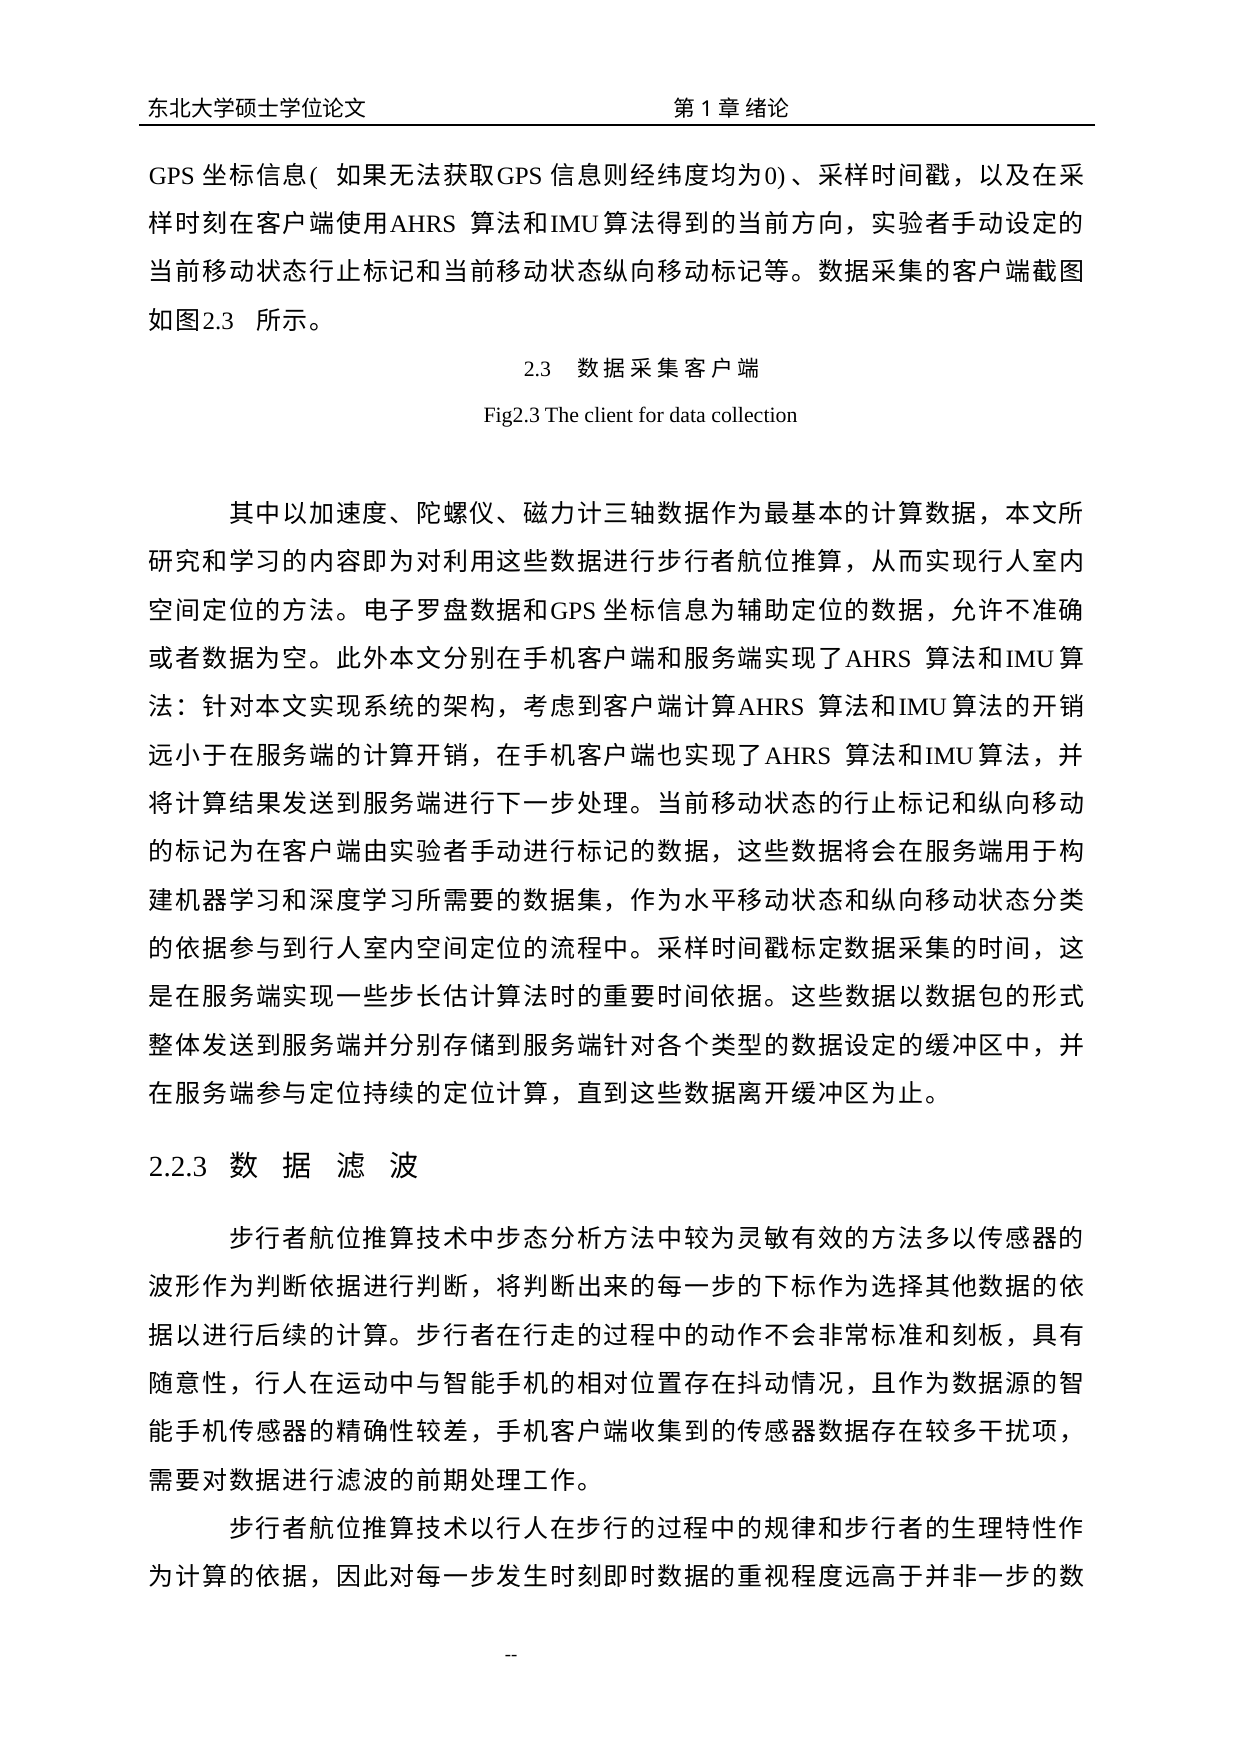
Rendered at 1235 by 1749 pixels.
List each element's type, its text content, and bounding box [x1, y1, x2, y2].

subtitle 数据滤波 [149, 1140, 1086, 1188]
text 2.3 数据采集客户端 [149, 342, 1086, 391]
text 步行者航位推算技术中步态分析方法中较为灵敏有效的方法多以传感器的波形作为判断依据进行判断，将判断出来的每一步的下标作为选择其他数据的依据以进行后续的计算。步行者在行走的过程中的动作不会非常标准和刻板，具有随意性，行人在运动中与智能手机的相对位置存在抖动情况，且作为数据源的智能手机传感器的精确性较差，手机客户端收集到的传感器数据存在较多干扰项，需要对数据进行滤波的前期处理工作。 [149, 1212, 1086, 1502]
text 其中以加速度、陀螺仪、磁力计三轴数据作为最基本的计算数据，本文所研究和学习的内容即为对利用这些数据进行步行者航位推算，从而实现行人室内空间定位的方法。电子罗盘数据和GPS坐标信息为辅助定位的数据，允许不准确或者数据为空。此外本文分别在手机客户端和服务端实现了AHRS算法和IMU算法：针对本文实现系统的架构，考虑到客户端计算AHRS算法和IMU算法的开销远小于在服务端的计算开销，在手机客户端也实现了AHRS算法和IMU算法，并将计算结果发送到服务端进行下一步处理。当前移动状态的行止标记和纵向移动的标记为在客户端由实验者手动进行标记的数据，这些数据将会在服务端用于构建机器学习和深度学习所需要的数据集，作为水平移动状态和纵向移动状态分类的依据参与到行人室内空间定位的流程中。采样时间戳标定数据采集的时间，这是在服务端实现一些步长估计算法时的重要时间依据。这些数据以数据包的形式整体发送到服务端并分别存储到服务端针对各个类型的数据设定的缓冲区中，并在服务端参与定位持续的定位计算，直到这些数据离开缓冲区为止。 [149, 487, 1086, 1116]
text Fig2.3 The client for data collection [149, 391, 1086, 439]
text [149, 1502, 1086, 1599]
